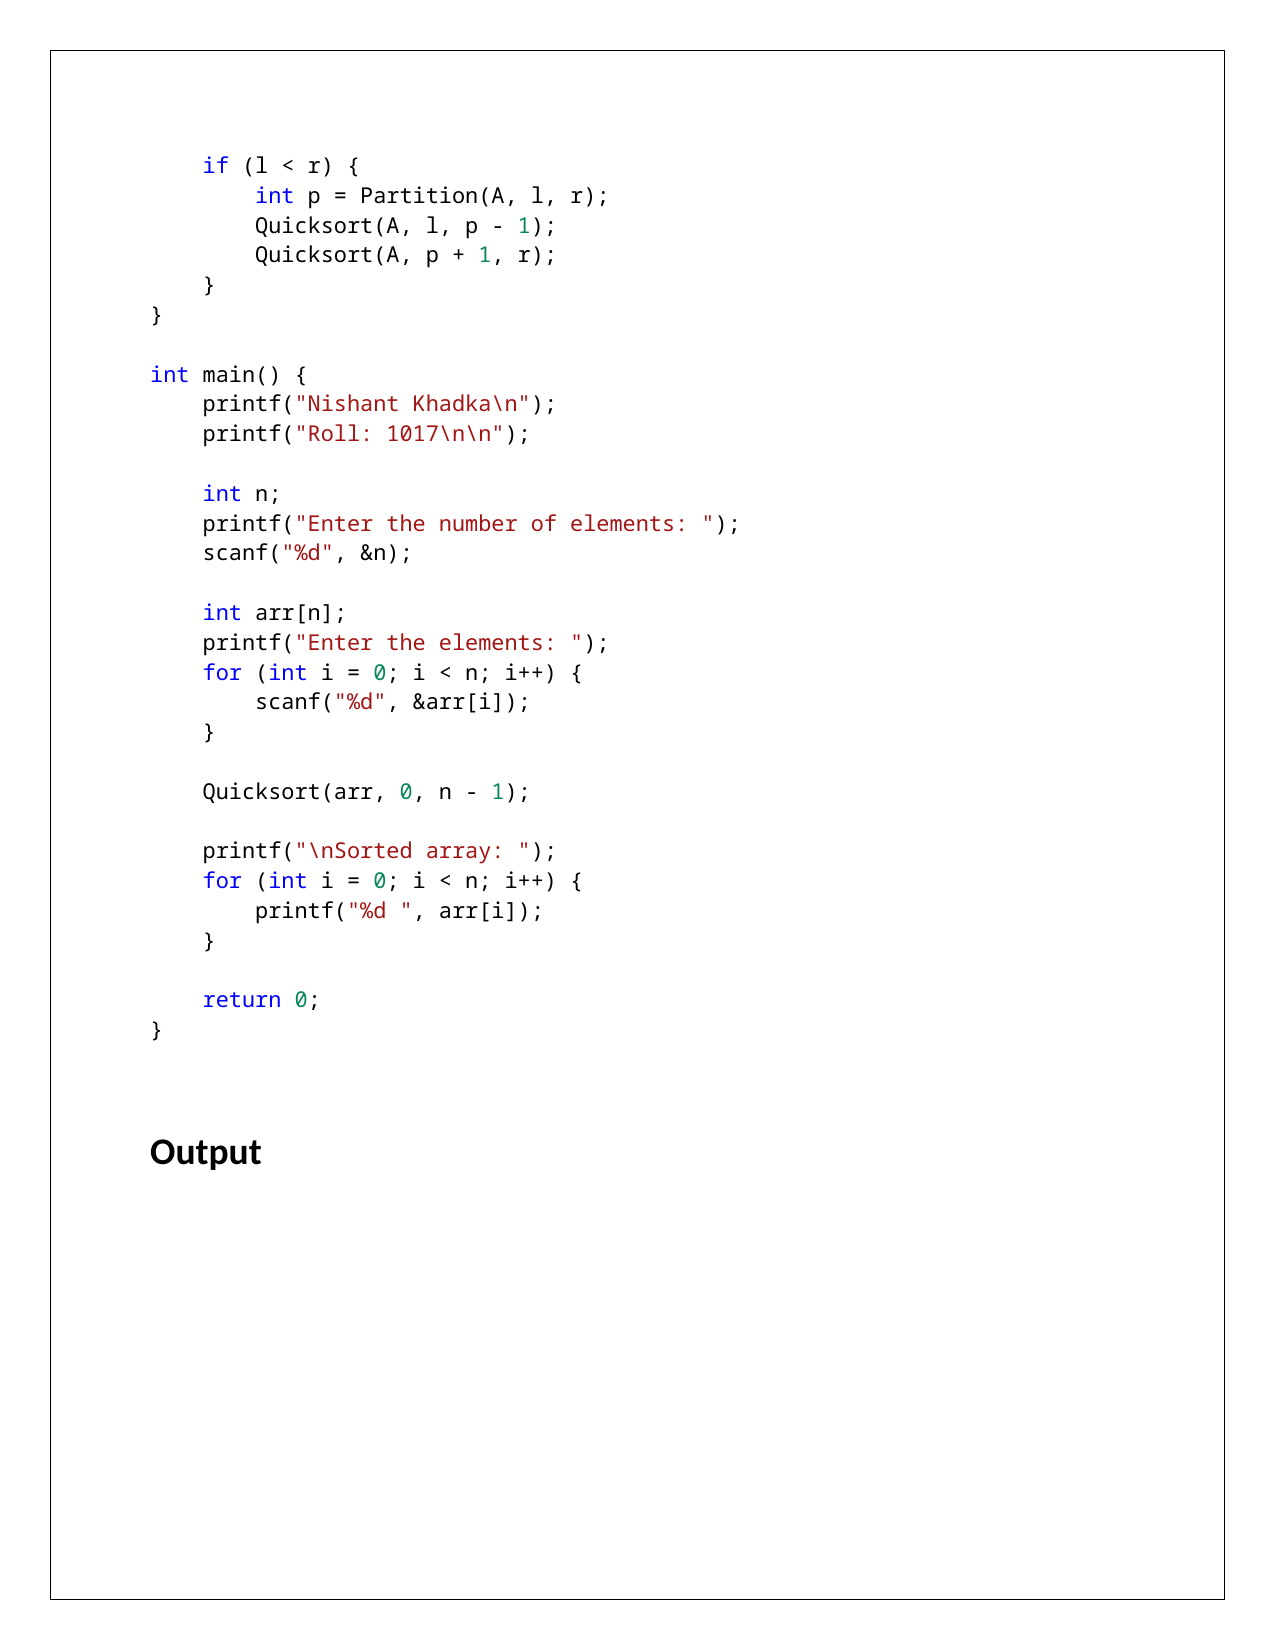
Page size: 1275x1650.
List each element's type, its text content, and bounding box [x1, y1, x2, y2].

text Quicksort(A, l, p - 1); [150, 209, 1125, 239]
text printf("Enter the elements: "); [150, 627, 1125, 656]
text printf("Nishant Khadka\n"); [150, 388, 1125, 418]
text return 0; [150, 984, 1125, 1014]
text } [150, 269, 1125, 299]
text } [150, 299, 1125, 329]
text if (l < r) { [150, 150, 1125, 180]
text Quicksort(arr, 0, n - 1); [150, 776, 1125, 805]
text printf("%d ", arr[i]); [150, 895, 1125, 924]
text int p = Partition(A, l, r); [150, 180, 1125, 209]
text printf("Roll: 1017\n\n"); [150, 418, 1125, 448]
text printf("Enter the number of elements: "); [150, 507, 1125, 537]
text for (int i = 0; i < n; i++) { [150, 656, 1125, 686]
text int main() { [150, 358, 1125, 388]
text } [150, 716, 1125, 746]
text scanf("%d", &n); [150, 537, 1125, 567]
text Output [150, 1128, 1125, 1173]
text for (int i = 0; i < n; i++) { [150, 865, 1125, 895]
text } [150, 1014, 1125, 1044]
text scanf("%d", &arr[i]); [150, 686, 1125, 716]
text int arr[n]; [150, 597, 1125, 627]
text printf("\nSorted array: "); [150, 835, 1125, 865]
text Quicksort(A, p + 1, r); [150, 239, 1125, 269]
text } [150, 924, 1125, 954]
text int n; [150, 478, 1125, 507]
